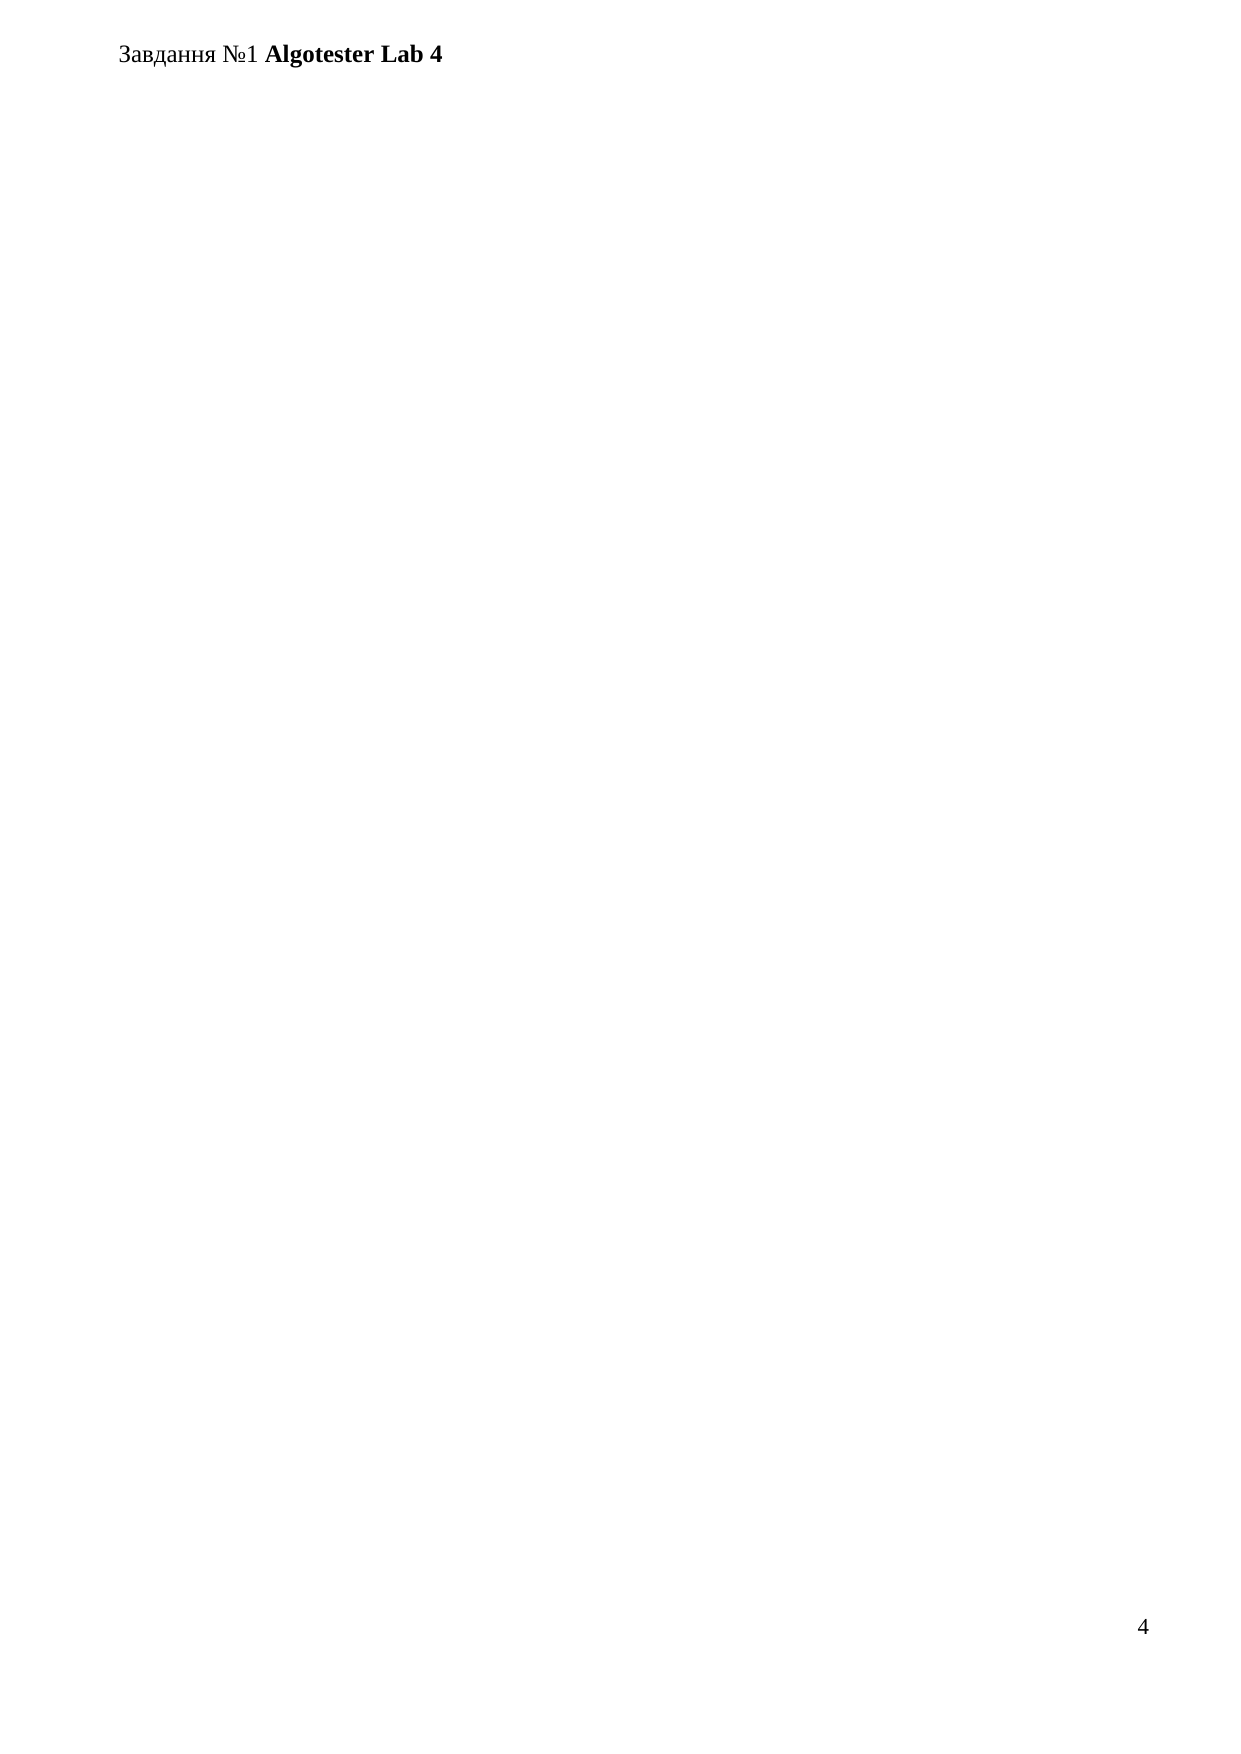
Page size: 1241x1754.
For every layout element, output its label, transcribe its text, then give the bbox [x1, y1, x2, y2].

text Завдання №1 Algotester Lab 4 [118, 39, 1163, 68]
